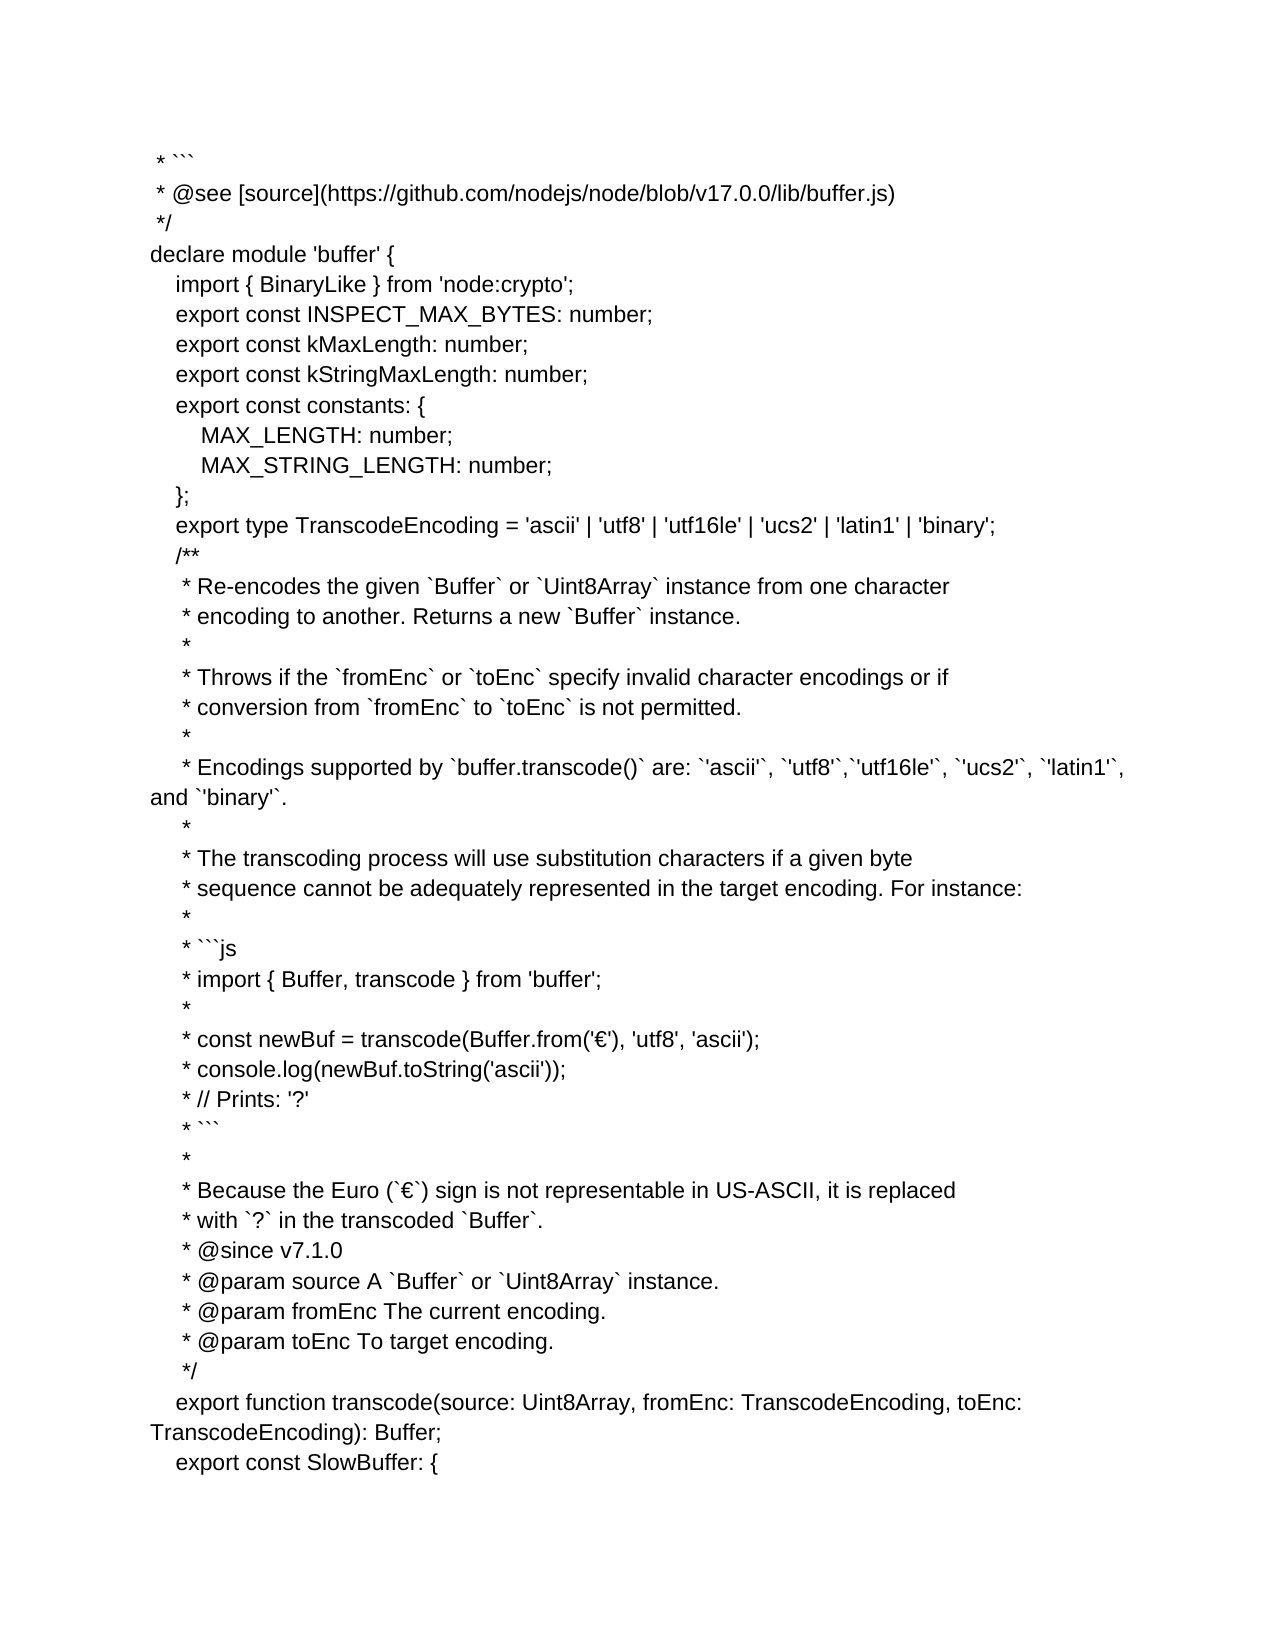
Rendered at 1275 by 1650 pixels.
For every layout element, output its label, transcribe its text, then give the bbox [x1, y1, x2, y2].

text * conversion from `fromEnc` to `toEnc` is not permitted. [150, 694, 1125, 720]
text * console.log(newBuf.toString('ascii')); [150, 1056, 1125, 1083]
text * const newBuf = transcode(Buffer.from('€'), 'utf8', 'ascii'); [150, 1026, 1125, 1052]
text export const kMaxLength: number; [150, 331, 1125, 358]
text * [150, 905, 1125, 932]
text * Re-encodes the given `Buffer` or `Uint8Array` instance from one character [150, 573, 1125, 599]
text * ``` [150, 150, 1125, 176]
text * [150, 996, 1125, 1022]
text export const constants: { [150, 392, 1125, 418]
text * sequence cannot be adequately represented in the target encoding. For instance: [150, 875, 1125, 901]
text export const SlowBuffer: { [150, 1449, 1125, 1475]
text }; [150, 482, 1125, 509]
text import { BinaryLike } from 'node:crypto'; [150, 271, 1125, 297]
text * [150, 724, 1125, 750]
text * @param toEnc To target encoding. [150, 1328, 1125, 1354]
text * [150, 633, 1125, 660]
text export function transcode(source: Uint8Array, fromEnc: TranscodeEncoding, toEnc: TranscodeEncoding): Buffer; [150, 1388, 1125, 1445]
text export const INSPECT_MAX_BYTES: number; [150, 301, 1125, 327]
text */ [150, 210, 1125, 237]
text * with `?` in the transcoded `Buffer`. [150, 1207, 1125, 1234]
text /** [150, 543, 1125, 569]
text MAX_LENGTH: number; [150, 422, 1125, 448]
text * @since v7.1.0 [150, 1237, 1125, 1264]
text * Throws if the `fromEnc` or `toEnc` specify invalid character encodings or if [150, 663, 1125, 690]
text * Encodings supported by `buffer.transcode()` are: `'ascii'`, `'utf8'`,`'utf16le'`, `'ucs2'`, `'latin1'`, and `'binary'`. [150, 754, 1125, 811]
text * ```js [150, 935, 1125, 962]
text export type TranscodeEncoding = 'ascii' | 'utf8' | 'utf16le' | 'ucs2' | 'latin1' | 'binary'; [150, 512, 1125, 539]
text declare module 'buffer' { [150, 241, 1125, 267]
text * Because the Euro (`€`) sign is not representable in US-ASCII, it is replaced [150, 1177, 1125, 1203]
text * [150, 814, 1125, 841]
text * @param fromEnc The current encoding. [150, 1298, 1125, 1324]
text * encoding to another. Returns a new `Buffer` instance. [150, 603, 1125, 629]
text * ``` [150, 1117, 1125, 1143]
text * @param source A `Buffer` or `Uint8Array` instance. [150, 1268, 1125, 1294]
text * // Prints: '?' [150, 1086, 1125, 1113]
text * [150, 1147, 1125, 1173]
text export const kStringMaxLength: number; [150, 361, 1125, 388]
text */ [150, 1358, 1125, 1385]
text * The transcoding process will use substitution characters if a given byte [150, 845, 1125, 871]
text * import { Buffer, transcode } from 'buffer'; [150, 966, 1125, 992]
text MAX_STRING_LENGTH: number; [150, 452, 1125, 478]
text * @see [source](https://github.com/nodejs/node/blob/v17.0.0/lib/buffer.js) [150, 180, 1125, 207]
